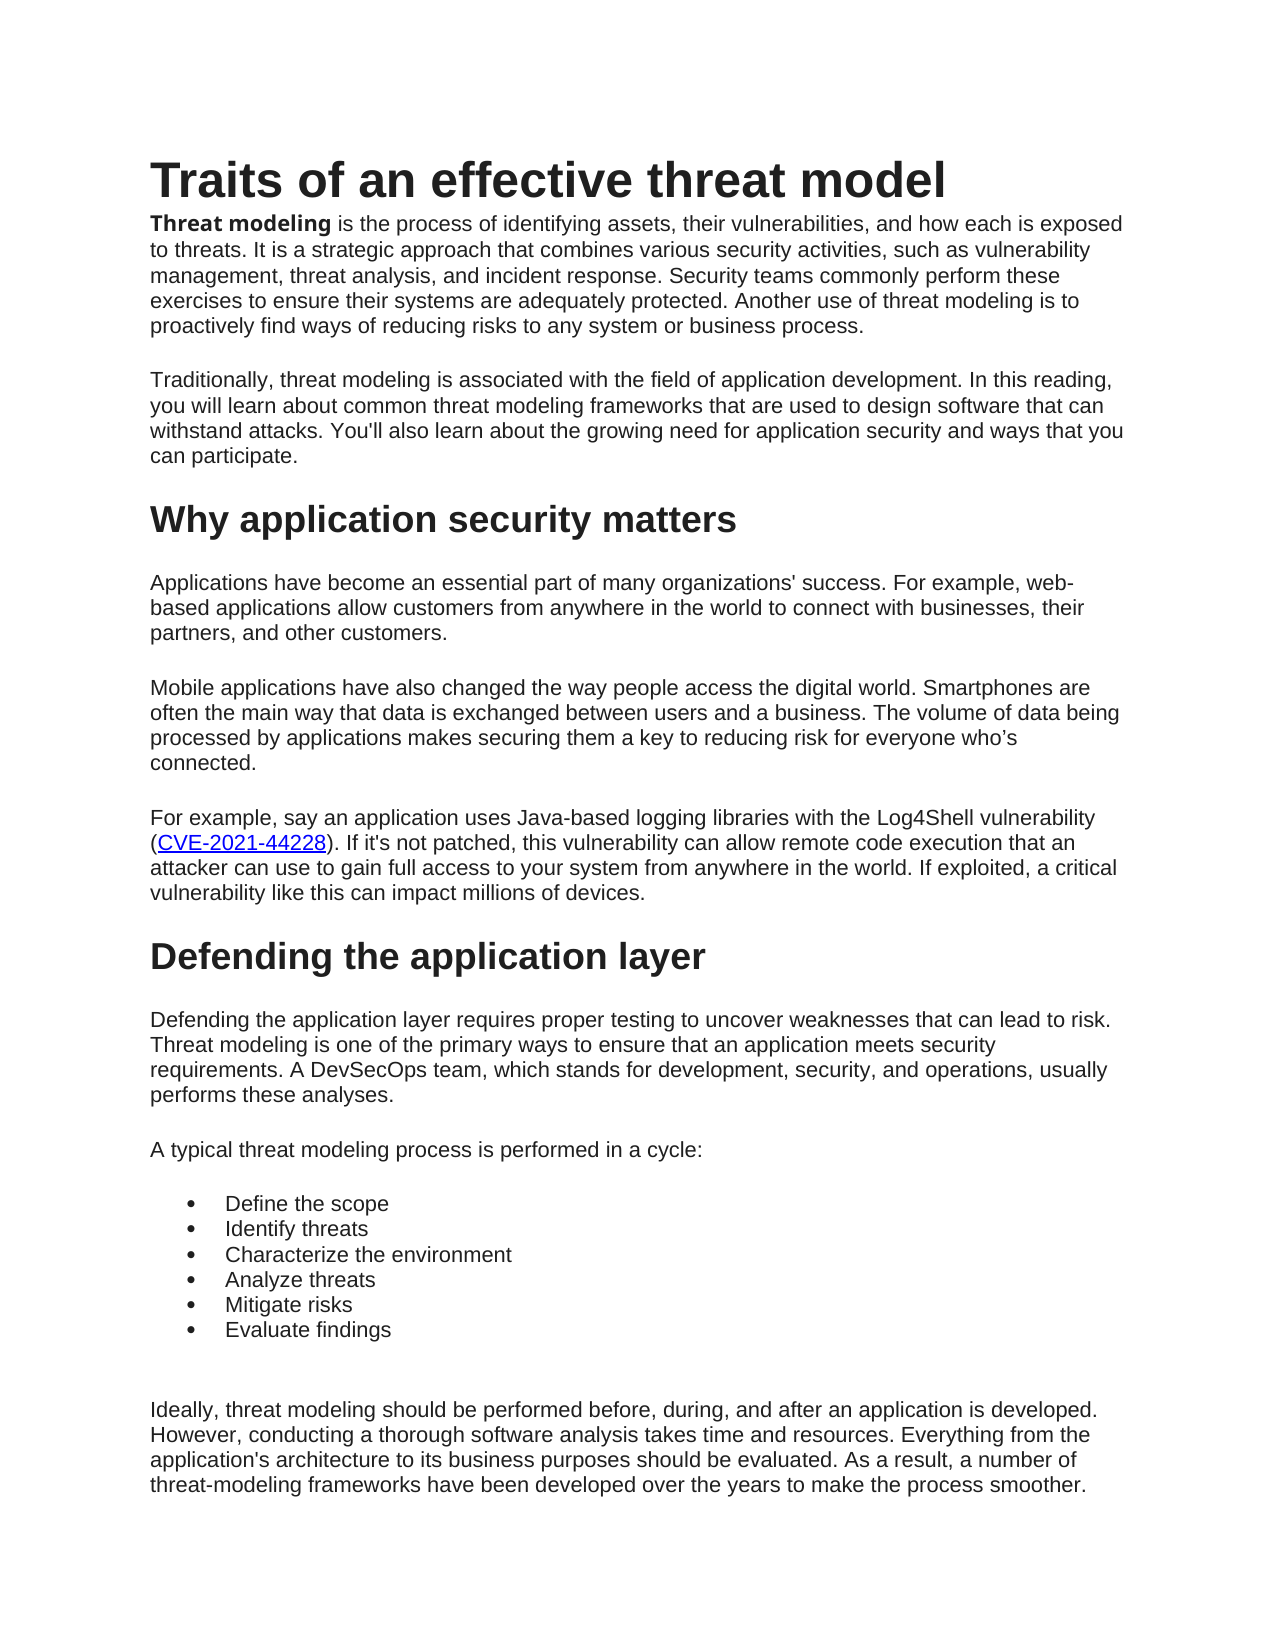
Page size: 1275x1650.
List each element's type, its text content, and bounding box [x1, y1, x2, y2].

list Evaluate findings [187, 1317, 1125, 1342]
list Identify threats [187, 1216, 1125, 1241]
text Applications have become an essential part of many organizations' success. For example, web-based applications allow customers from anywhere in the world to connect with businesses, their partners, and other customers. [150, 569, 1125, 645]
text Defending the application layer requires proper testing to uncover weaknesses that can lead to risk. Threat modeling is one of the primary ways to ensure that an application meets security requirements. A DevSecOps team, which stands for development, security, and operations, usually performs these analyses. [150, 1007, 1125, 1107]
list Characterize the environment [187, 1241, 1125, 1267]
text For example, say an application uses Java-based logging libraries with the Log4Shell vulnerability (CVE-2021-44228). If it's not patched, this vulnerability can allow remote code execution that an attacker can use to gain full access to your system from anywhere in the world. If exploited, a critical vulnerability like this can impact millions of devices. [150, 804, 1125, 905]
text A typical threat modeling process is performed in a cycle: [150, 1137, 1125, 1162]
list Mitigate risks [187, 1292, 1125, 1317]
list Define the scope [187, 1191, 1125, 1216]
text Defending the application layer [150, 934, 1125, 977]
text Ideally, threat modeling should be performed before, during, and after an application is developed. However, conducting a thorough software analysis takes time and resources. Everything from the application's architecture to its business purposes should be evaluated. As a result, a number of threat-modeling frameworks have been developed over the years to make the process smoother. [150, 1397, 1125, 1497]
text Why application security matters [150, 497, 1125, 540]
text Traits of an effective threat model [150, 150, 1125, 207]
text Threat modeling is the process of identifying assets, their vulnerabilities, and how each is exposed to threats. It is a strategic approach that combines various security activities, such as vulnerability management, threat analysis, and incident response. Security teams commonly perform these exercises to ensure their systems are adequately protected. Another use of threat modeling is to proactively find ways of reducing risks to any system or business process. [150, 207, 1125, 338]
text Mobile applications have also changed the way people access the digital world. Smartphones are often the main way that data is exchanged between users and a business. The volume of data being processed by applications makes securing them a key to reducing risk for everyone who’s connected. [150, 674, 1125, 775]
text Traditionally, threat modeling is associated with the field of application development. In this reading, you will learn about common threat modeling frameworks that are used to design software that can withstand attacks. You'll also learn about the growing need for application security and ways that you can participate. [150, 367, 1125, 468]
list Analyze threats [187, 1267, 1125, 1292]
